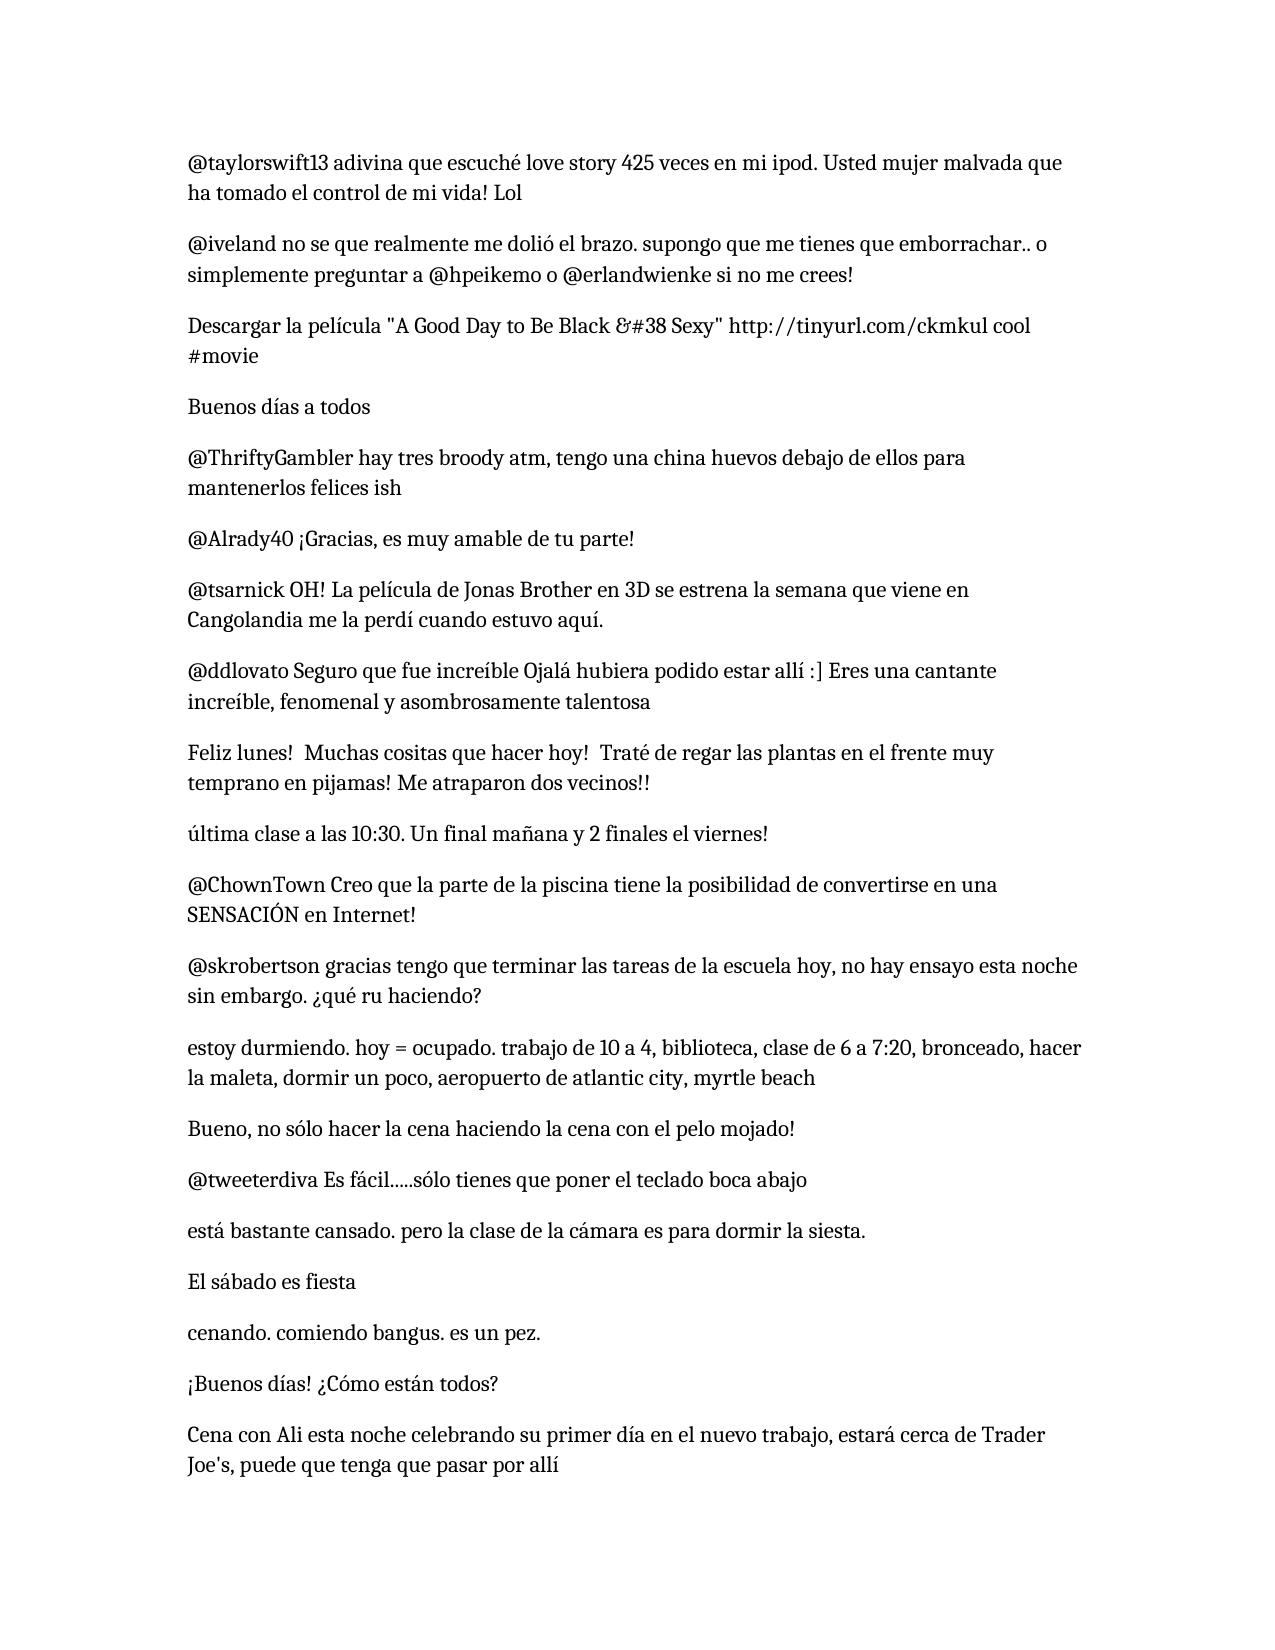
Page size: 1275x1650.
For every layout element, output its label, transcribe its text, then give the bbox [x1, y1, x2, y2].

text @ChownTown Creo que la parte de la piscina tiene la posibilidad de convertirse en una SENSACIÓN en Internet! [187, 872, 1087, 928]
text ¡Buenos días! ¿Cómo están todos? [187, 1371, 1087, 1397]
text última clase a las 10:30. Un final mañana y 2 finales el viernes! [187, 821, 1087, 847]
text Descargar la película "A Good Day to Be Black &#38 Sexy" http://tinyurl.com/ckmkul cool #movie [187, 312, 1087, 369]
text @taylorswift13 adivina que escuché love story 425 veces en mi ipod. Usted mujer malvada que ha tomado el control de mi vida! Lol [187, 150, 1087, 207]
text El sábado es fiesta [187, 1269, 1087, 1295]
text Buenos días a todos [187, 394, 1087, 420]
text @Alrady40 ¡Gracias, es muy amable de tu parte! [187, 526, 1087, 552]
text cenando. comiendo bangus. es un pez. [187, 1320, 1087, 1346]
text estoy durmiendo. hoy = ocupado. trabajo de 10 a 4, biblioteca, clase de 6 a 7:20, bronceado, hacer la maleta, dormir un poco, aeropuerto de atlantic city, myrtle beach [187, 1034, 1087, 1091]
text @tsarnick OH! La película de Jonas Brother en 3D se estrena la semana que viene en Cangolandia me la perdí cuando estuvo aquí. [187, 577, 1087, 634]
text @ddlovato Seguro que fue increíble Ojalá hubiera podido estar allí :] Eres una cantante increíble, fenomenal y asombrosamente talentosa [187, 658, 1087, 715]
text Bueno, no sólo hacer la cena haciendo la cena con el pelo mojado! [187, 1116, 1087, 1142]
text @iveland no se que realmente me dolió el brazo. supongo que me tienes que emborrachar.. o simplemente preguntar a @hpeikemo o @erlandwienke si no me crees! [187, 231, 1087, 288]
text @ThriftyGambler hay tres broody atm, tengo una china huevos debajo de ellos para mantenerlos felices ish [187, 445, 1087, 501]
text @tweeterdiva Es fácil.....sólo tienes que poner el teclado boca abajo [187, 1167, 1087, 1193]
text Cena con Ali esta noche celebrando su primer día en el nuevo trabajo, estará cerca de Trader Joe's, puede que tenga que pasar por allí [187, 1422, 1087, 1478]
text @skrobertson gracias tengo que terminar las tareas de la escuela hoy, no hay ensayo esta noche sin embargo. ¿qué ru haciendo? [187, 953, 1087, 1010]
text está bastante cansado. pero la clase de la cámara es para dormir la siesta. [187, 1218, 1087, 1244]
text Feliz lunes! Muchas cositas que hacer hoy! Traté de regar las plantas en el frente muy temprano en pijamas! Me atraparon dos vecinos!! [187, 739, 1087, 796]
